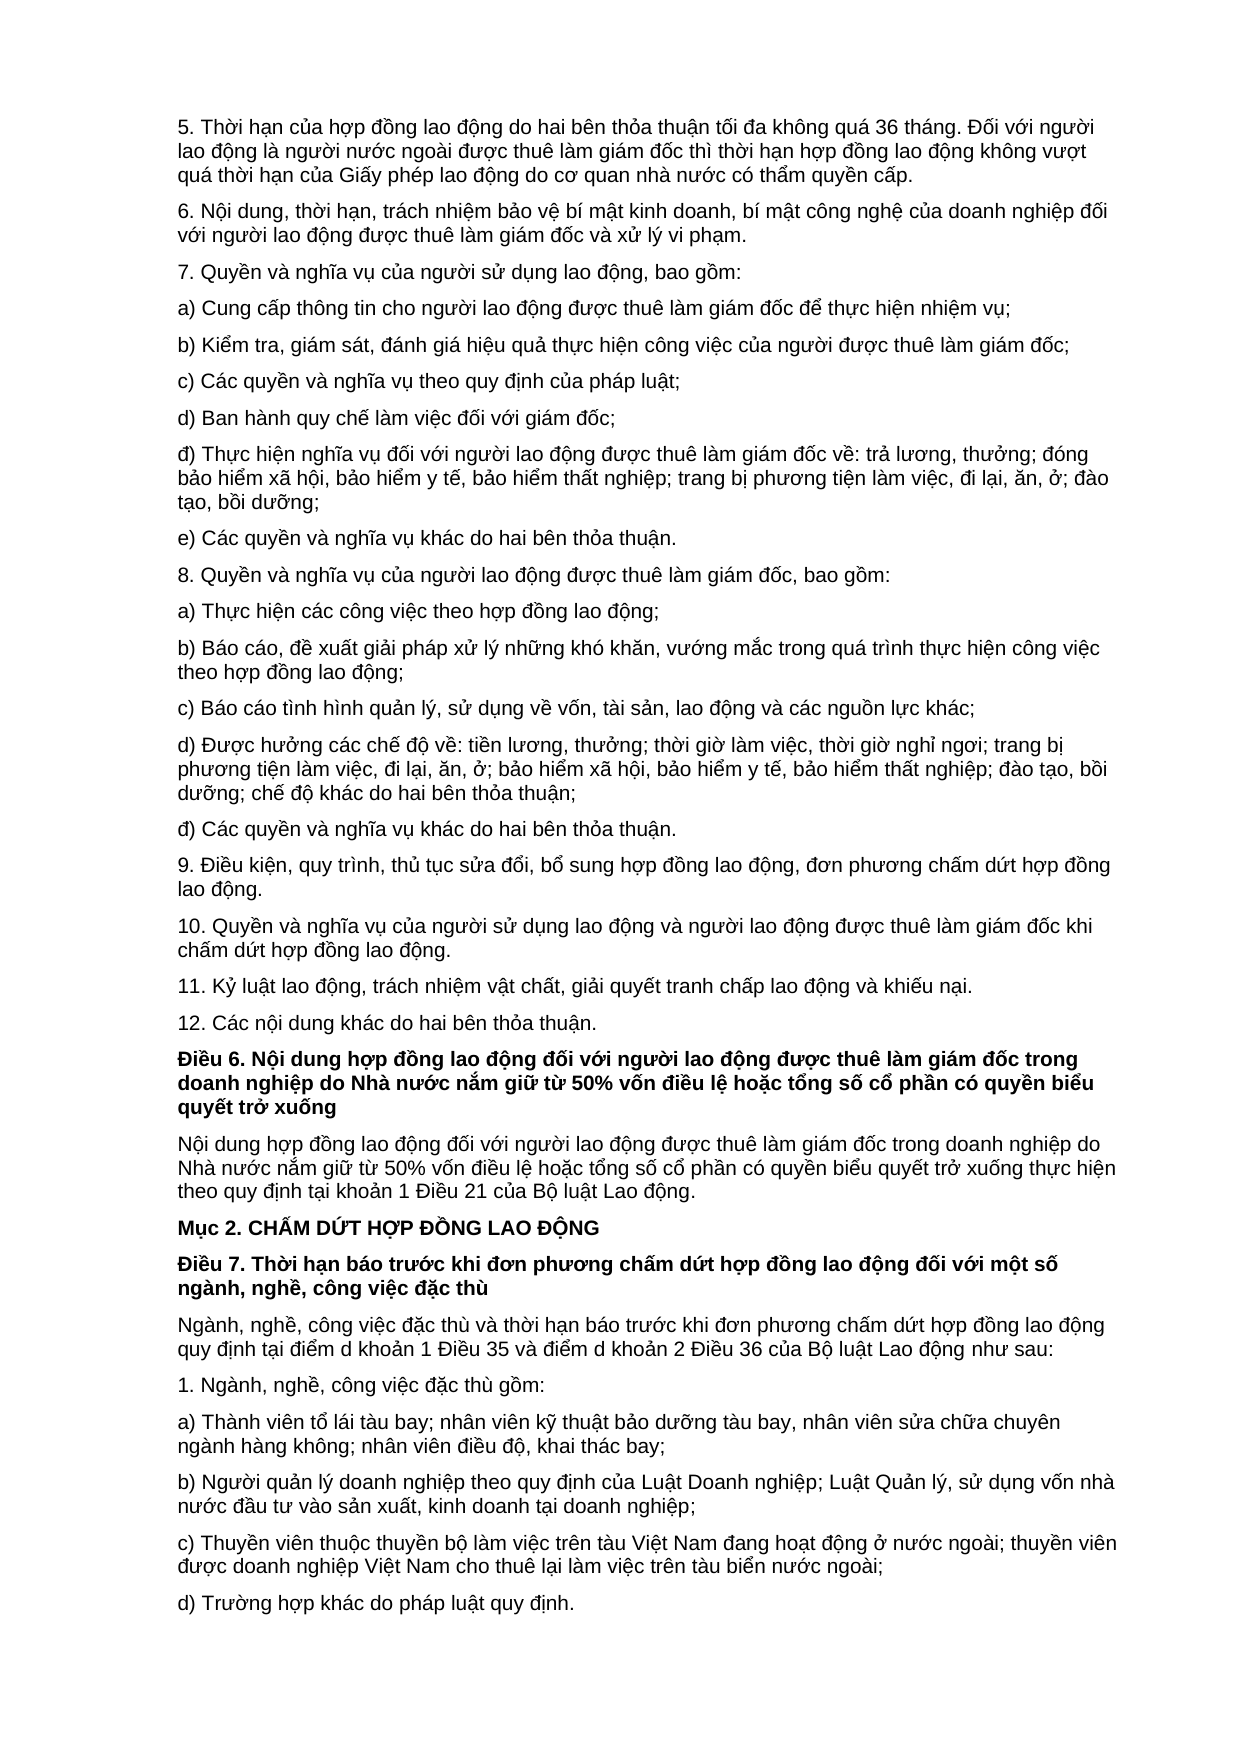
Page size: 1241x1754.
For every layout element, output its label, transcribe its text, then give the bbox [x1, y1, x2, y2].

text b) Kiểm tra, giám sát, đánh giá hiệu quả thực hiện công việc của người được thuê làm giám đốc; [177, 332, 1122, 356]
text c) Các quyền và nghĩa vụ theo quy định của pháp luật; [177, 369, 1122, 393]
text Nội dung hợp đồng lao động đối với người lao động được thuê làm giám đốc trong doanh nghiệp do Nhà nước nắm giữ từ 50% vốn điều lệ hoặc tổng số cổ phần có quyền biểu quyết trở xuống thực hiện theo quy định tại khoản 1 Điều 21 của Bộ luật Lao động. [177, 1131, 1122, 1203]
text Điều 7. Thời hạn báo trước khi đơn phương chấm dứt hợp đồng lao động đối với một số ngành, nghề, công việc đặc thù [177, 1252, 1122, 1300]
text d) Ban hành quy chế làm việc đối với giám đốc; [177, 405, 1122, 429]
text 6. Nội dung, thời hạn, trách nhiệm bảo vệ bí mật kinh doanh, bí mật công nghệ của doanh nghiệp đối với người lao động được thuê làm giám đốc và xử lý vi phạm. [177, 199, 1122, 247]
text e) Các quyền và nghĩa vụ khác do hai bên thỏa thuận. [177, 526, 1122, 550]
text 9. Điều kiện, quy trình, thủ tục sửa đổi, bổ sung hợp đồng lao động, đơn phương chấm dứt hợp đồng lao động. [177, 853, 1122, 901]
text b) Người quản lý doanh nghiệp theo quy định của Luật Doanh nghiệp; Luật Quản lý, sử dụng vốn nhà nước đầu tư vào sản xuất, kinh doanh tại doanh nghiệp; [177, 1470, 1122, 1518]
text đ) Các quyền và nghĩa vụ khác do hai bên thỏa thuận. [177, 817, 1122, 841]
text Ngành, nghề, công việc đặc thù và thời hạn báo trước khi đơn phương chấm dứt hợp đồng lao động quy định tại điểm d khoản 1 Điều 35 và điểm d khoản 2 Điều 36 của Bộ luật Lao động như sau: [177, 1313, 1122, 1361]
text c) Thuyền viên thuộc thuyền bộ làm việc trên tàu Việt đang hoạt động ở nước ngoài; thuyền viên được doanh nghiệp Việt cho thuê lại làm việc trên tàu biển nước ngoài; [177, 1530, 1122, 1578]
text d) Trường hợp khác do pháp luật quy định. [177, 1591, 1122, 1615]
text 7. Quyền và nghĩa vụ của người sử dụng lao động, bao gồm: [177, 259, 1122, 283]
text d) Được hưởng các chế độ về: tiền lương, thưởng; thời giờ làm việc, thời giờ nghỉ ngơi; trang bị phương tiện làm việc, đi lại, ăn, ở; bảo hiểm xã hội, bảo hiểm y tế, bảo hiểm thất nghiệp; đào tạo, bồi dưỡng; chế độ khác do hai bên thỏa thuận; [177, 732, 1122, 804]
text c) Báo cáo tình hình quản lý, sử dụng về vốn, tài sản, lao động và các nguồn lực khác; [177, 696, 1122, 720]
text 8. Quyền và nghĩa vụ của người lao động được thuê làm giám đốc, bao gồm: [177, 563, 1122, 587]
text 12. Các nội dung khác do hai bên thỏa thuận. [177, 1011, 1122, 1034]
text 5. Thời hạn của hợp đồng lao động do hai bên thỏa thuận tối đa không quá 36 tháng. Đối với người lao động là người nước ngoài được thuê làm giám đốc thì thời hạn hợp đồng lao động không vượt quá thời hạn của Giấy phép lao động do cơ quan nhà nước có thẩm quyền cấp. [177, 115, 1122, 187]
text 11. Kỷ luật lao động, trách nhiệm vật chất, giải quyết tranh chấp lao động và khiếu nại. [177, 974, 1122, 998]
text a) Cung cấp thông tin cho người lao động được thuê làm giám đốc để thực hiện nhiệm vụ; [177, 296, 1122, 320]
text a) Thành viên tổ lái tàu bay; nhân viên kỹ thuật bảo dưỡng tàu bay, nhân viên sửa chữa chuyên ngành hàng không; nhân viên điều độ, khai thác bay; [177, 1409, 1122, 1457]
text Mục 2. CHẤM DỨT HỢP ĐỒNG LAO ĐỘNG [177, 1216, 1122, 1240]
text đ) Thực hiện nghĩa vụ đối với người lao động được thuê làm giám đốc về: trả lương, thưởng; đóng bảo hiểm xã hội, bảo hiểm y tế, bảo hiểm thất nghiệp; trang bị phương tiện làm việc, đi lại, ăn, ở; đào tạo, bồi dưỡng; [177, 442, 1122, 514]
text b) Báo cáo, đề xuất giải pháp xử lý những khó khăn, vướng mắc trong quá trình thực hiện công việc theo hợp đồng lao động; [177, 636, 1122, 683]
text 10. Quyền và nghĩa vụ của người sử dụng lao động và người lao động được thuê làm giám đốc khi chấm dứt hợp đồng lao động. [177, 914, 1122, 962]
text 1. Ngành, nghề, công việc đặc thù gồm: [177, 1373, 1122, 1397]
text a) Thực hiện các công việc theo hợp đồng lao động; [177, 599, 1122, 623]
text Điều 6. Nội dung hợp đồng lao động đối với người lao động được thuê làm giám đốc trong doanh nghiệp do Nhà nước nắm giữ từ 50% vốn điều lệ hoặc tổng số cổ phần có quyền biểu quyết trở xuống [177, 1047, 1122, 1119]
